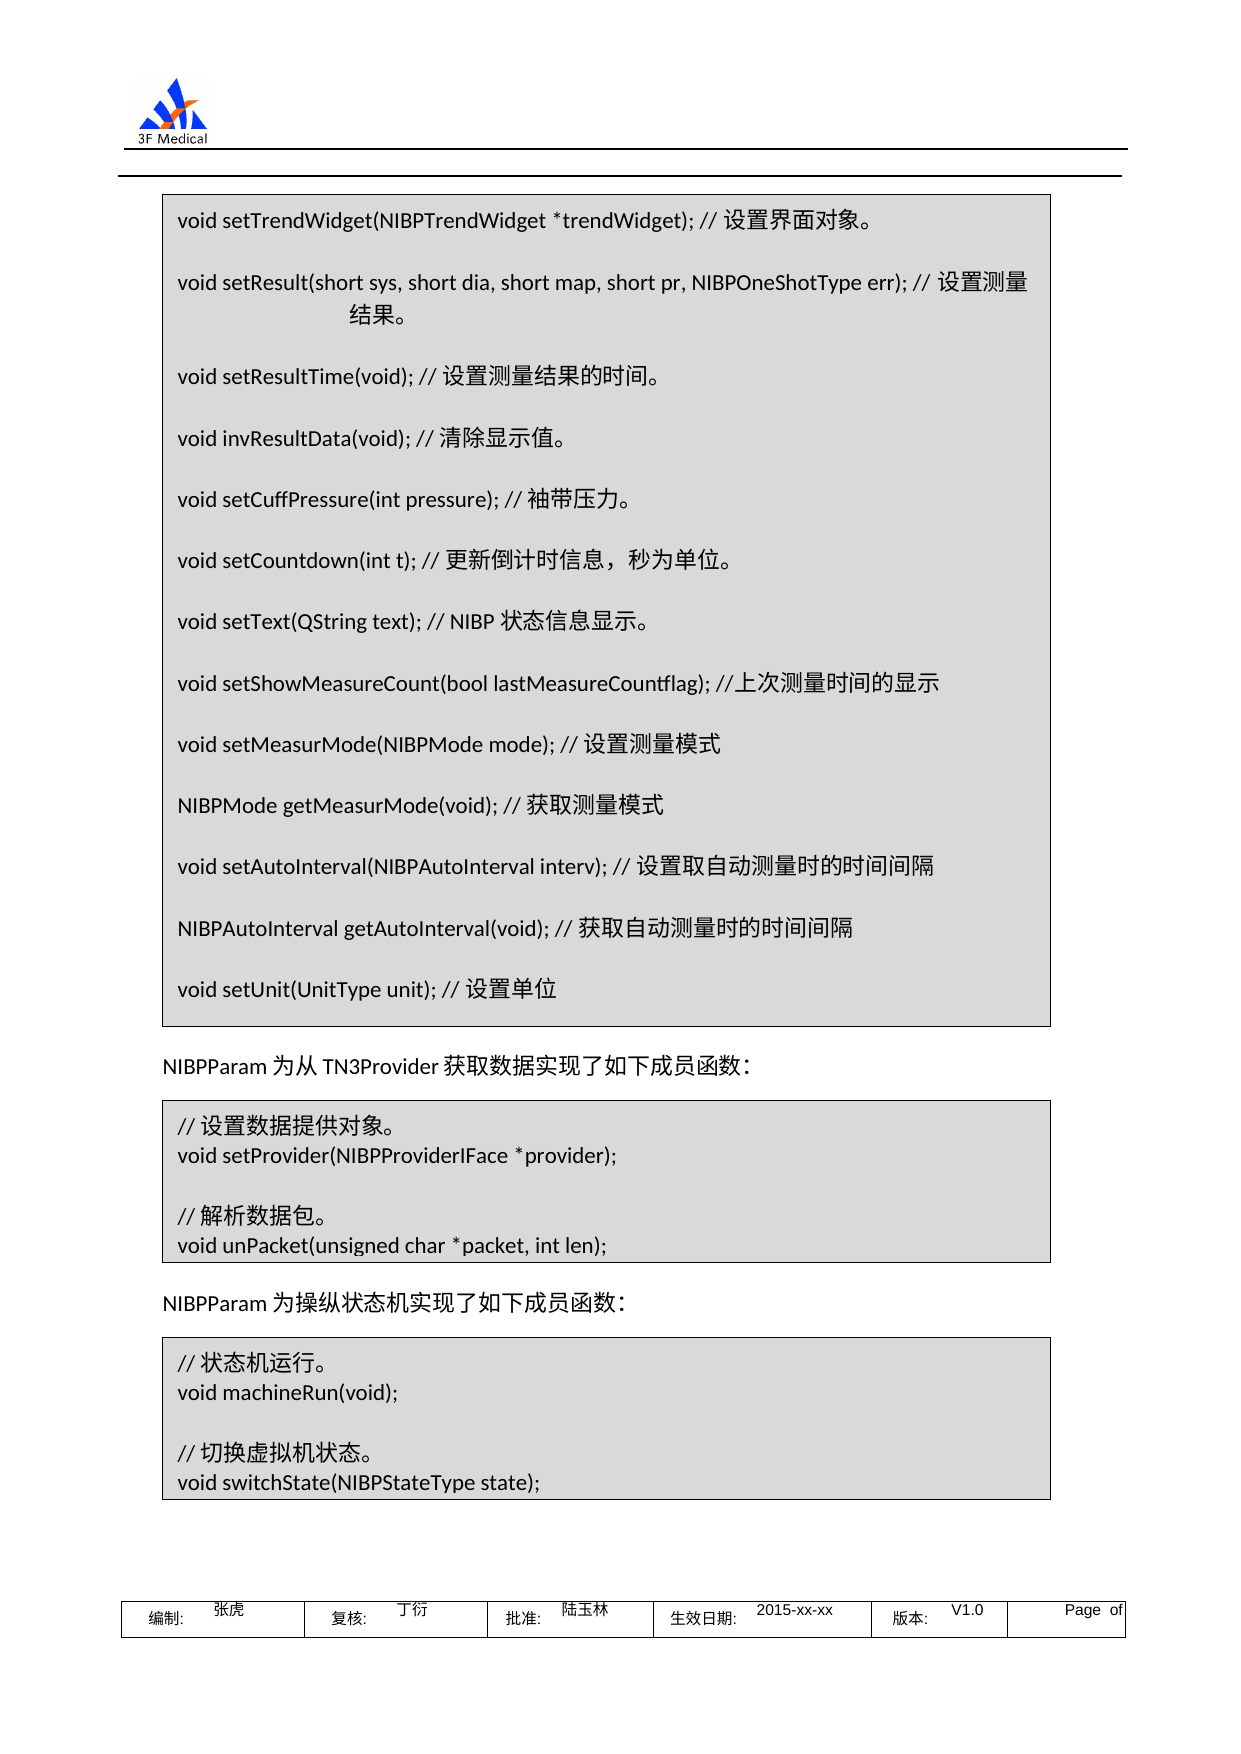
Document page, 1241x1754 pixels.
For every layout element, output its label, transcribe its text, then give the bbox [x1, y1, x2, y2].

text NIBPParam为从TN3Provider获取数据实现了如下成员函数： [118, 1048, 1122, 1081]
picture [133, 76, 212, 146]
text NIBPParam为操纵状态机实现了如下成员函数： [118, 1285, 1122, 1318]
